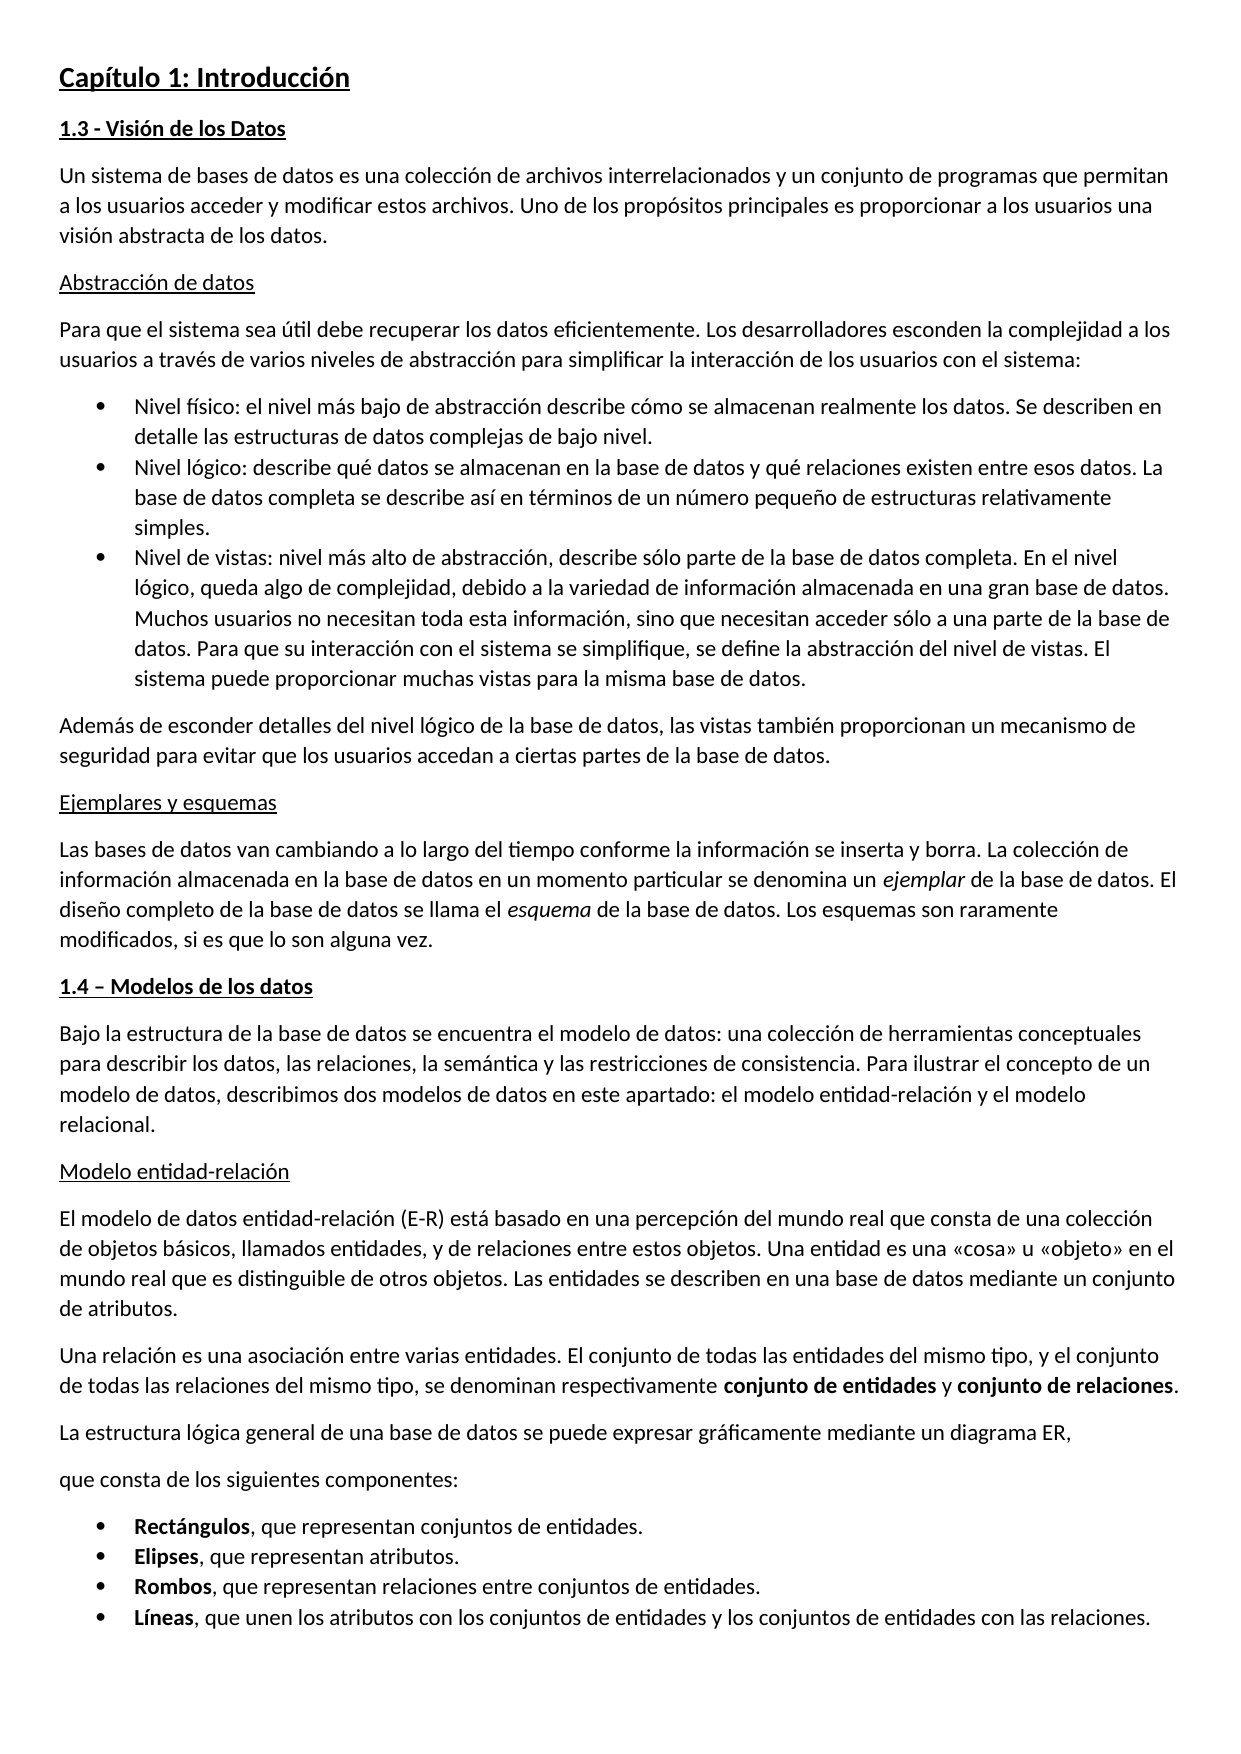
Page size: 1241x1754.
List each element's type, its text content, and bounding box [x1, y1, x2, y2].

text Además de esconder detalles del nivel lógico de la base de datos, las vistas también proporcionan un mecanismo de seguridad para evitar que los usuarios accedan a ciertas partes de la base de datos. [59, 711, 1181, 769]
list Rombos, que representan relaciones entre conjuntos de entidades. [97, 1572, 1181, 1601]
list Rectángulos, que representan conjuntos de entidades. [97, 1512, 1181, 1540]
text Una relación es una asociación entre varias entidades. El conjunto de todas las entidades del mismo tipo, y el conjunto de todas las relaciones del mismo tipo, se denominan respectivamente conjunto de entidades y conjunto de relaciones. [59, 1341, 1181, 1399]
list Nivel de vistas: nivel más alto de abstracción, describe sólo parte de la base de datos completa. En el nivel lógico, queda algo de complejidad, debido a la variedad de información almacenada en una gran base de datos. Muchos usuarios no necesitan toda esta información, sino que necesitan acceder sólo a una parte de la base de datos. Para que su interacción con el sistema se simplifique, se define la abstracción del nivel de vistas. El sistema puede proporcionar muchas vistas para la misma base de datos. [97, 543, 1181, 692]
list Líneas, que unen los atributos con los conjuntos de entidades y los conjuntos de entidades con las relaciones. [97, 1603, 1181, 1631]
text Capítulo 1: Introducción [59, 59, 1181, 95]
list Nivel físico: el nivel más bajo de abstracción describe cómo se almacenan realmente los datos. Se describen en detalle las estructuras de datos complejas de bajo nivel. [97, 392, 1181, 451]
text 1.3 - Visión de los Datos [59, 114, 1181, 142]
text Un sistema de bases de datos es una colección de archivos interrelacionados y un conjunto de programas que permitan a los usuarios acceder y modificar estos archivos. Uno de los propósitos principales es proporcionar a los usuarios una visión abstracta de los datos. [59, 161, 1181, 249]
text Para que el sistema sea útil debe recuperar los datos eficientemente. Los desarrolladores esconden la complejidad a los usuarios a través de varios niveles de abstracción para simplificar la interacción de los usuarios con el sistema: [59, 315, 1181, 373]
text La estructura lógica general de una base de datos se puede expresar gráficamente mediante un diagrama ER, [59, 1418, 1181, 1446]
text El modelo de datos entidad-relación (E-R) está basado en una percepción del mundo real que consta de una colección de objetos básicos, llamados entidades, y de relaciones entre estos objetos. Una entidad es una «cosa» u «objeto» en el mundo real que es distinguible de otros objetos. Las entidades se describen en una base de datos mediante un conjunto de atributos. [59, 1204, 1181, 1322]
text Las bases de datos van cambiando a lo largo del tiempo conforme la información se inserta y borra. La colección de información almacenada en la base de datos en un momento particular se denomina un ejemplar de la base de datos. El diseño completo de la base de datos se llama el esquema de la base de datos. Los esquemas son raramente modificados, si es que lo son alguna vez. [59, 835, 1181, 954]
text Ejemplares y esquemas [59, 788, 1181, 816]
text Bajo la estructura de la base de datos se encuentra el modelo de datos: una colección de herramientas conceptuales para describir los datos, las relaciones, la semántica y las restricciones de consistencia. Para ilustrar el concepto de un modelo de datos, describimos dos modelos de datos en este apartado: el modelo entidad-relación y el modelo relacional. [59, 1019, 1181, 1138]
text Modelo entidad-relación [59, 1157, 1181, 1185]
list Nivel lógico: describe qué datos se almacenan en la base de datos y qué relaciones existen entre esos datos. La base de datos completa se describe así en términos de un número pequeño de estructuras relativamente simples. [97, 453, 1181, 541]
text 1.4 – Modelos de los datos [59, 972, 1181, 1001]
list Elipses, que representan atributos. [97, 1542, 1181, 1570]
text Abstracción de datos [59, 268, 1181, 296]
text que consta de los siguientes componentes: [59, 1465, 1181, 1493]
